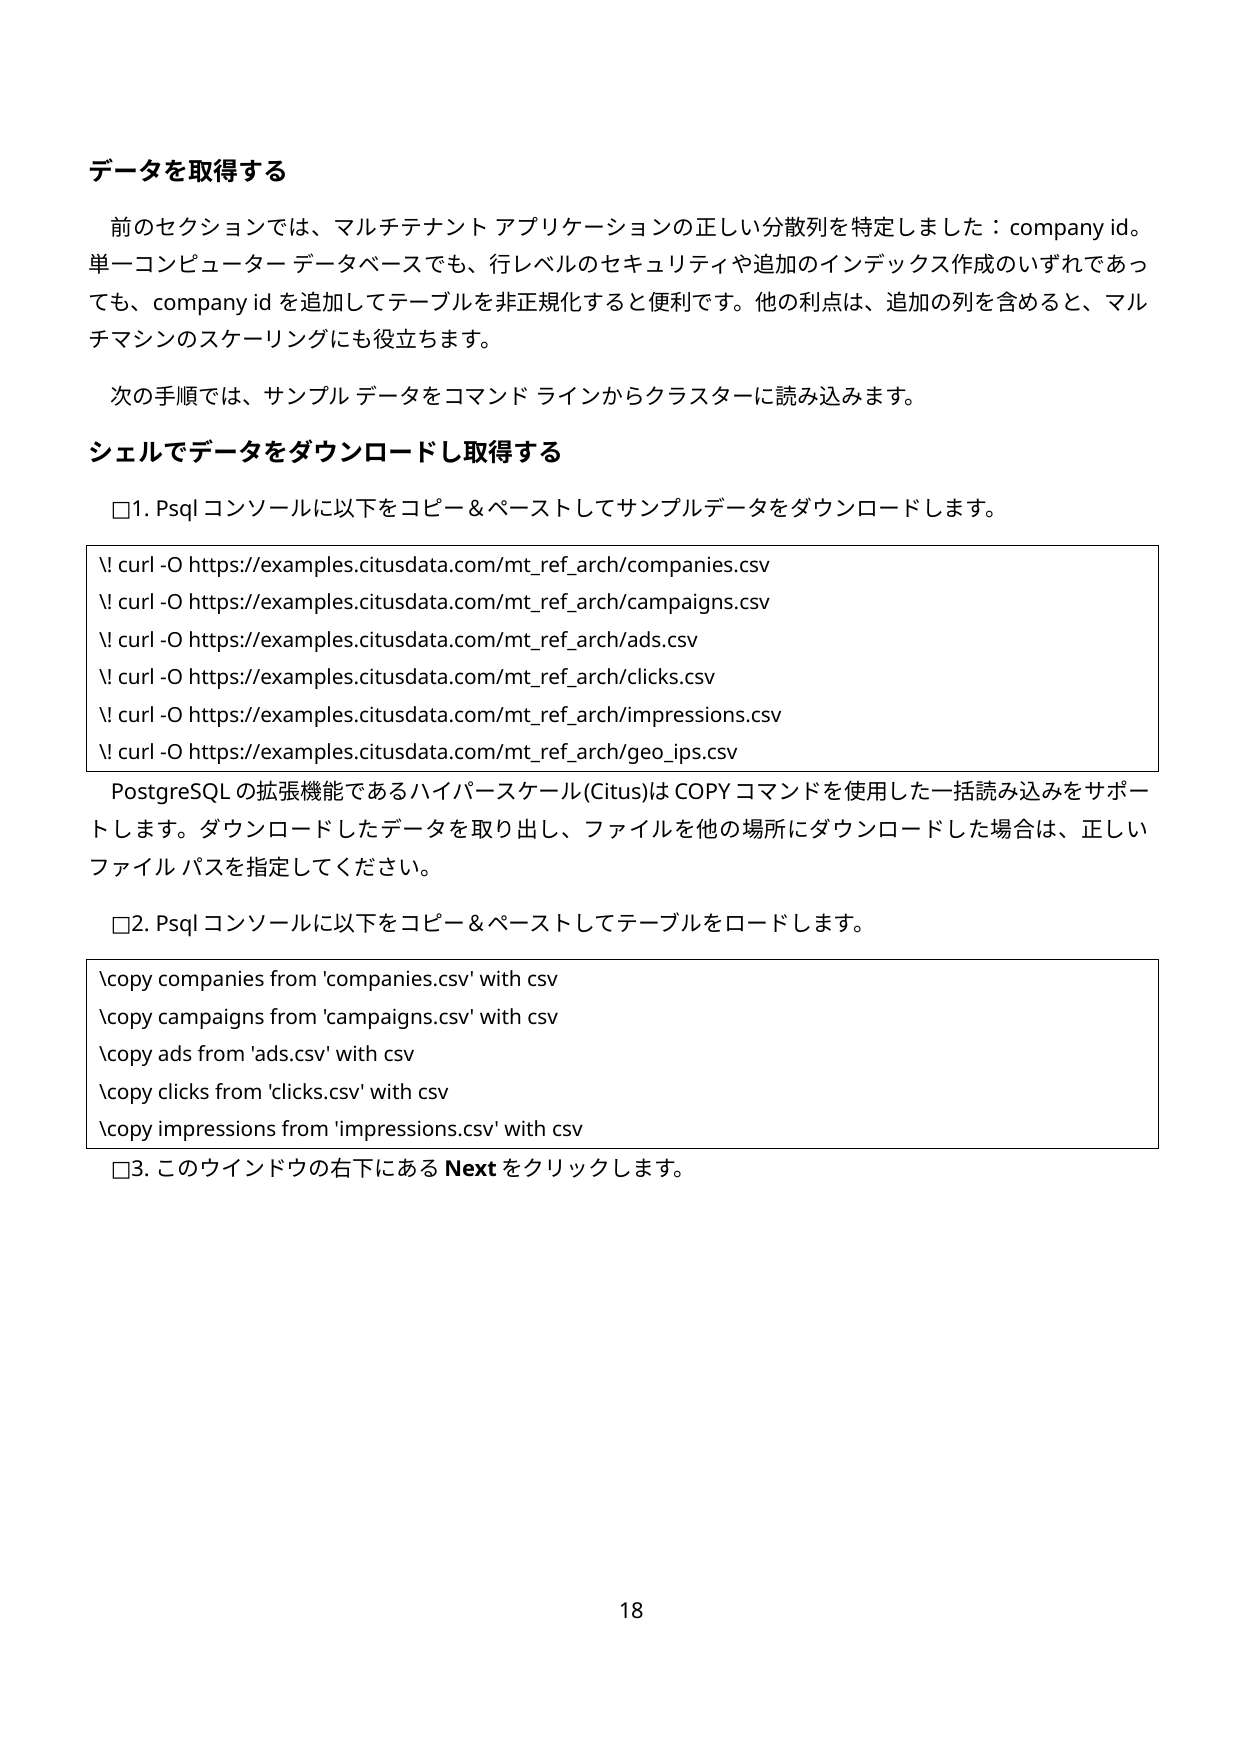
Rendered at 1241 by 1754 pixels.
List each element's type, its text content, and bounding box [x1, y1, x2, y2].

table_header \copy companies from 'companies.csv' with csv \copy campaigns from 'campaigns.csv' with csv \copy ads from 'ads.csv' with csv \copy clicks from 'clicks.csv' with csv \copy impressions from 'impressions.csv' with csv [87, 960, 1158, 1148]
text □2. Psqlコンソールに以下をコピー＆ペーストしてテーブルをロードします。 [89, 903, 1152, 940]
subtitle データを取得する [89, 151, 1152, 188]
subtitle シェルでデータをダウンロードし取得する [89, 432, 1152, 469]
text □3. このウインドウの右下にあるNextをクリックします。 [89, 1149, 1152, 1186]
text PostgreSQLの拡張機能であるハイパースケール(Citus)はCOPYコマンドを使用した一括読み込みをサポートします。ダウンロードしたデータを取り出し、ファイルを他の場所にダウンロードした場合は、正しいファイル パスを指定してください。 [89, 772, 1152, 884]
text □1. Psqlコンソールに以下をコピー＆ペーストしてサンプルデータをダウンロードします。 [89, 488, 1152, 526]
table_header \! curl -O https://examples.citusdata.com/mt_ref_arch/companies.csv \! curl -O https://examples.citusdata.com/mt_ref_arch/campaigns.csv \! curl -O https://examples.citusdata.com/mt_ref_arch/ads.csv \! curl -O https://examples.citusdata.com/mt_ref_arch/clicks.csv \! curl -O https://examples.citusdata.com/mt_ref_arch/impressions.csv \! curl -O https://examples.citusdata.com/mt_ref_arch/geo_ips.csv [87, 546, 1158, 771]
text 次の手順では、サンプル データをコマンド ラインからクラスターに読み込みます。 [89, 376, 1152, 413]
text 前のセクションでは、マルチテナント アプリケーションの正しい分散列を特定しました：company id。単一コンピューター データベースでも、行レベルのセキュリティや追加のインデックス作成のいずれであっても、company id を追加してテーブルを非正規化すると便利です。他の利点は、追加の列を含めると、マルチマシンのスケーリングにも役立ちます。 [89, 207, 1152, 357]
